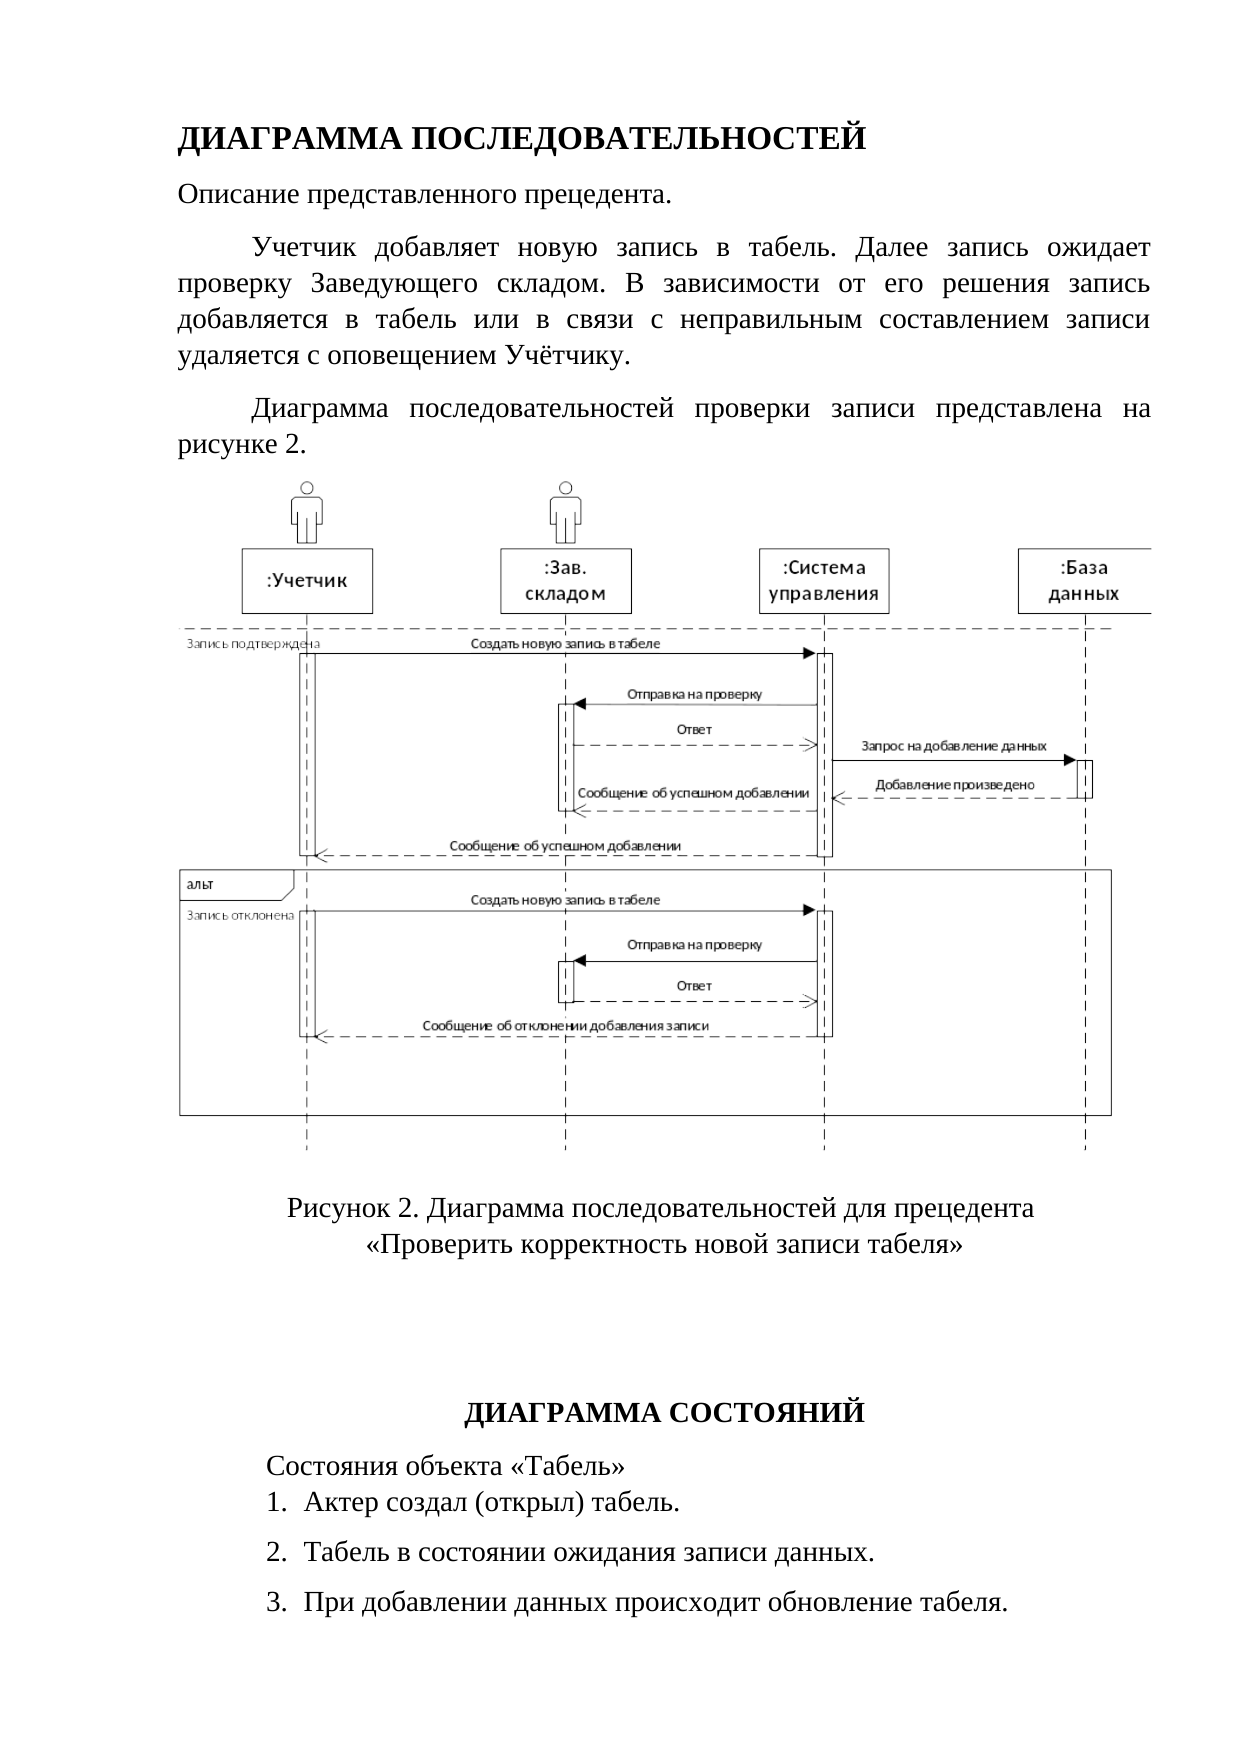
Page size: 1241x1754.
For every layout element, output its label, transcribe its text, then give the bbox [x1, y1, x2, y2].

text Описание представленного прецедента. [177, 176, 1152, 210]
text ДИАГРАММА СОСТОЯНИЙ [177, 1395, 1152, 1428]
list При добавлении данных происходит обновление табеля. [266, 1584, 1152, 1618]
list Актер создал (открыл) табель. [266, 1484, 1152, 1517]
list Табель в состоянии ожидания записи данных. [266, 1534, 1152, 1568]
text Рисунок 2. Диаграмма последовательностей для прецедента «Проверить корректность новой записи табеля» [177, 1190, 1152, 1259]
text Состояния объекта «Табель» [177, 1448, 1152, 1481]
text ДИАГРАММА ПОСЛЕДОВАТЕЛЬНОСТЕЙ [177, 118, 1152, 156]
text Учетчик добавляет новую запись в табель. Далее запись ожидает проверку Заведующего складом. В зависимости от его решения запись добавляется в табель или в связи с неправильным составлением записи удаляется с оповещением Учётчику. [177, 229, 1152, 371]
text Диаграмма последовательностей проверки записи представлена на рисунке 2. [177, 390, 1152, 460]
